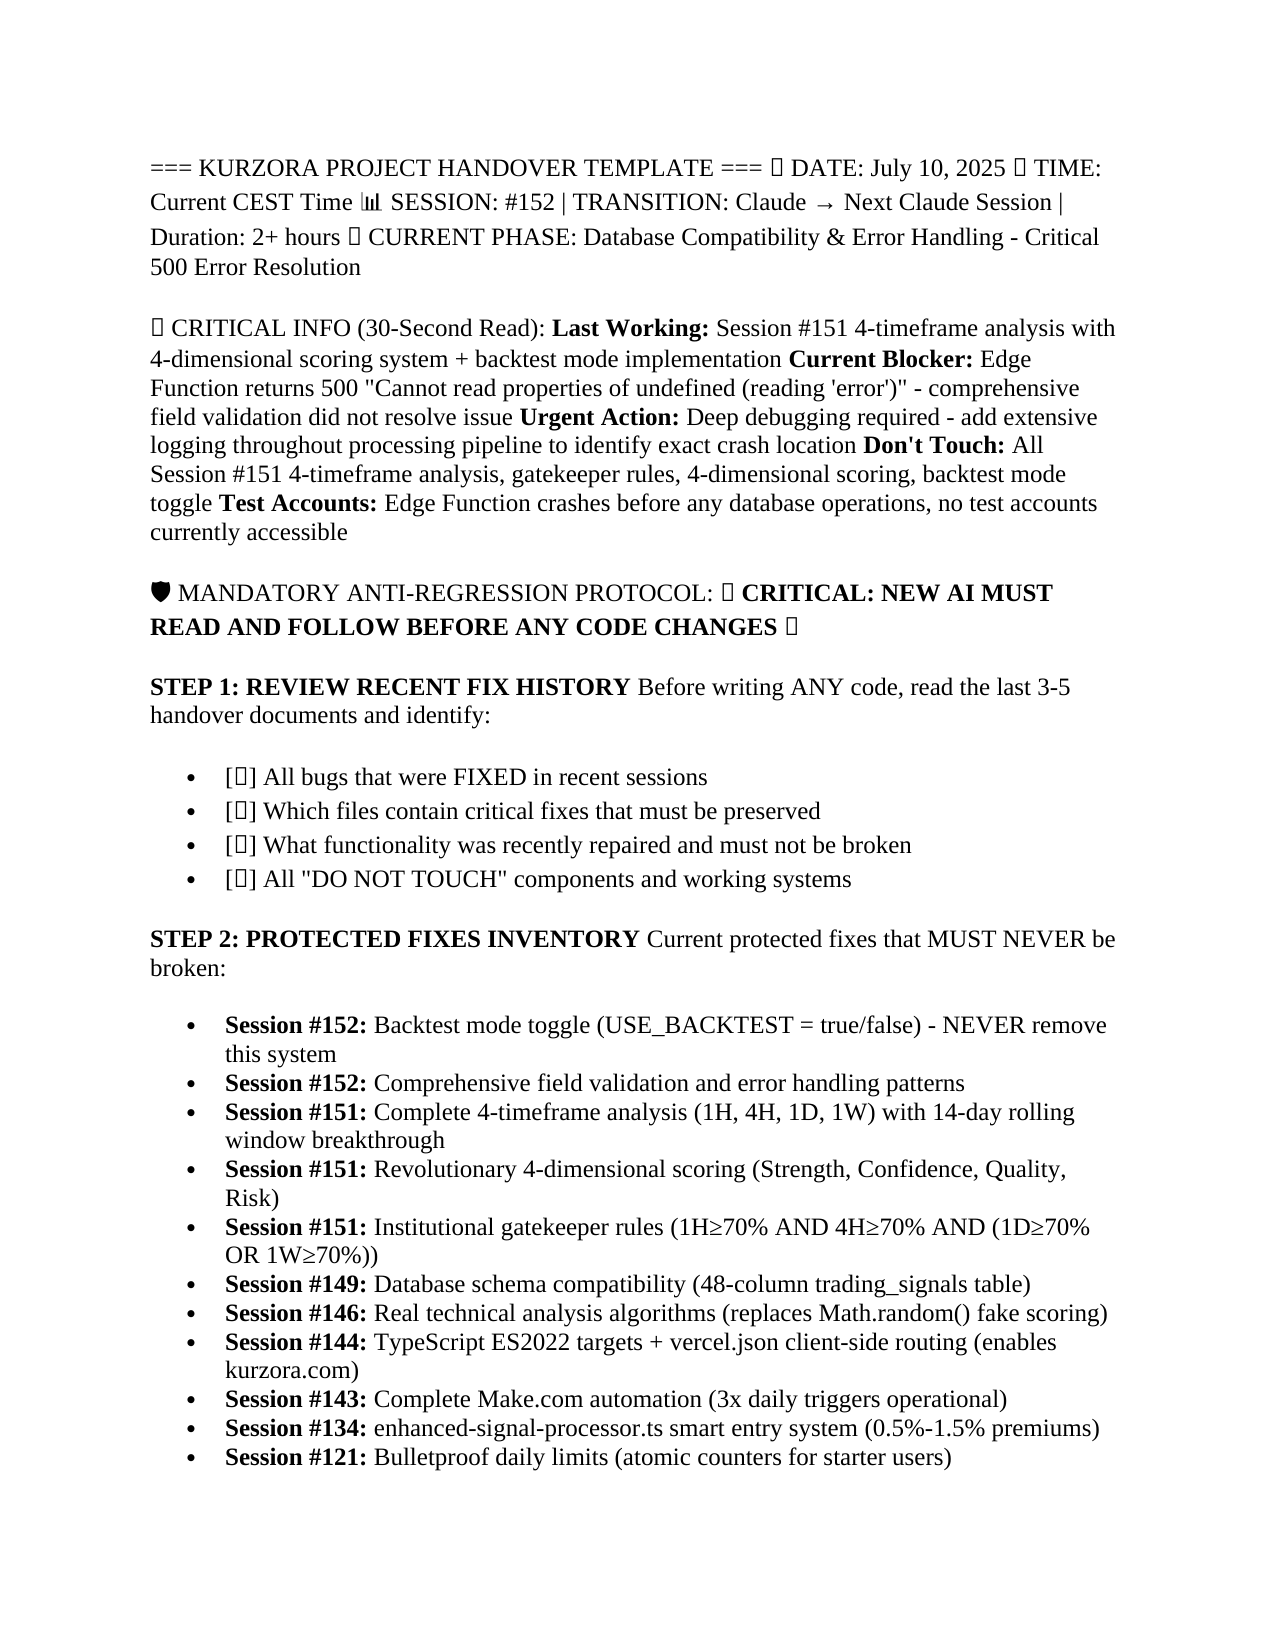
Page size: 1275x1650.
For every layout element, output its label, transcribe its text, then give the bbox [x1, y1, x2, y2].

list Session #144: TypeScript ES2022 targets + vercel.json client-side routing (enables kurzora.com) [187, 1327, 1125, 1384]
text === KURZORA PROJECT HANDOVER TEMPLATE === 📅 DATE: July 10, 2025 ⏰ TIME: Current CEST Time 📊 SESSION: #152 | TRANSITION: Claude → Next Claude Session | Duration: 2+ hours 🎯 CURRENT PHASE: Database Compatibility & Error Handling - Critical 500 Error Resolution [150, 150, 1125, 281]
list [✅] All "DO NOT TOUCH" components and working systems [187, 861, 1125, 895]
list [✅] What functionality was recently repaired and must not be broken [187, 827, 1125, 861]
list Session #152: Backtest mode toggle (USE_BACKTEST = true/false) - NEVER remove this system [187, 1011, 1125, 1068]
list Session #151: Institutional gatekeeper rules (1H≥70% AND 4H≥70% AND (1D≥70% OR 1W≥70%)) [187, 1212, 1125, 1269]
list Session #121: Bulletproof daily limits (atomic counters for starter users) [187, 1442, 1125, 1471]
list Session #149: Database schema compatibility (48-column trading_signals table) [187, 1269, 1125, 1298]
list Session #146: Real technical analysis algorithms (replaces Math.random() fake scoring) [187, 1298, 1125, 1327]
list Session #151: Complete 4-timeframe analysis (1H, 4H, 1D, 1W) with 14-day rolling window breakthrough [187, 1097, 1125, 1154]
list Session #151: Revolutionary 4-dimensional scoring (Strength, Confidence, Quality, Risk) [187, 1154, 1125, 1212]
list Session #152: Comprehensive field validation and error handling patterns [187, 1068, 1125, 1097]
text 🛡️ MANDATORY ANTI-REGRESSION PROTOCOL: 🚨 CRITICAL: NEW AI MUST READ AND FOLLOW BEFORE ANY CODE CHANGES 🚨 [150, 574, 1125, 643]
list [✅] Which files contain critical fixes that must be preserved [187, 793, 1125, 827]
text STEP 2: PROTECTED FIXES INVENTORY Current protected fixes that MUST NEVER be broken: [150, 924, 1125, 981]
list Session #134: enhanced-signal-processor.ts smart entry system (0.5%-1.5% premiums) [187, 1413, 1125, 1442]
list [✅] All bugs that were FIXED in recent sessions [187, 758, 1125, 793]
list Session #143: Complete Make.com automation (3x daily triggers operational) [187, 1384, 1125, 1413]
text 🚨 CRITICAL INFO (30-Second Read): Last Working: Session #151 4-timeframe analysis with 4-dimensional scoring system + backtest mode implementation Current Blocker: Edge Function returns 500 "Cannot read properties of undefined (reading 'error')" - comprehensive field validation did not resolve issue Urgent Action: Deep debugging required - add extensive logging throughout processing pipeline to identify exact crash location Don't Touch: All Session #151 4-timeframe analysis, gatekeeper rules, 4-dimensional scoring, backtest mode toggle Test Accounts: Edge Function crashes before any database operations, no test accounts currently accessible [150, 310, 1125, 545]
text STEP 1: REVIEW RECENT FIX HISTORY Before writing ANY code, read the last 3-5 handover documents and identify: [150, 672, 1125, 729]
